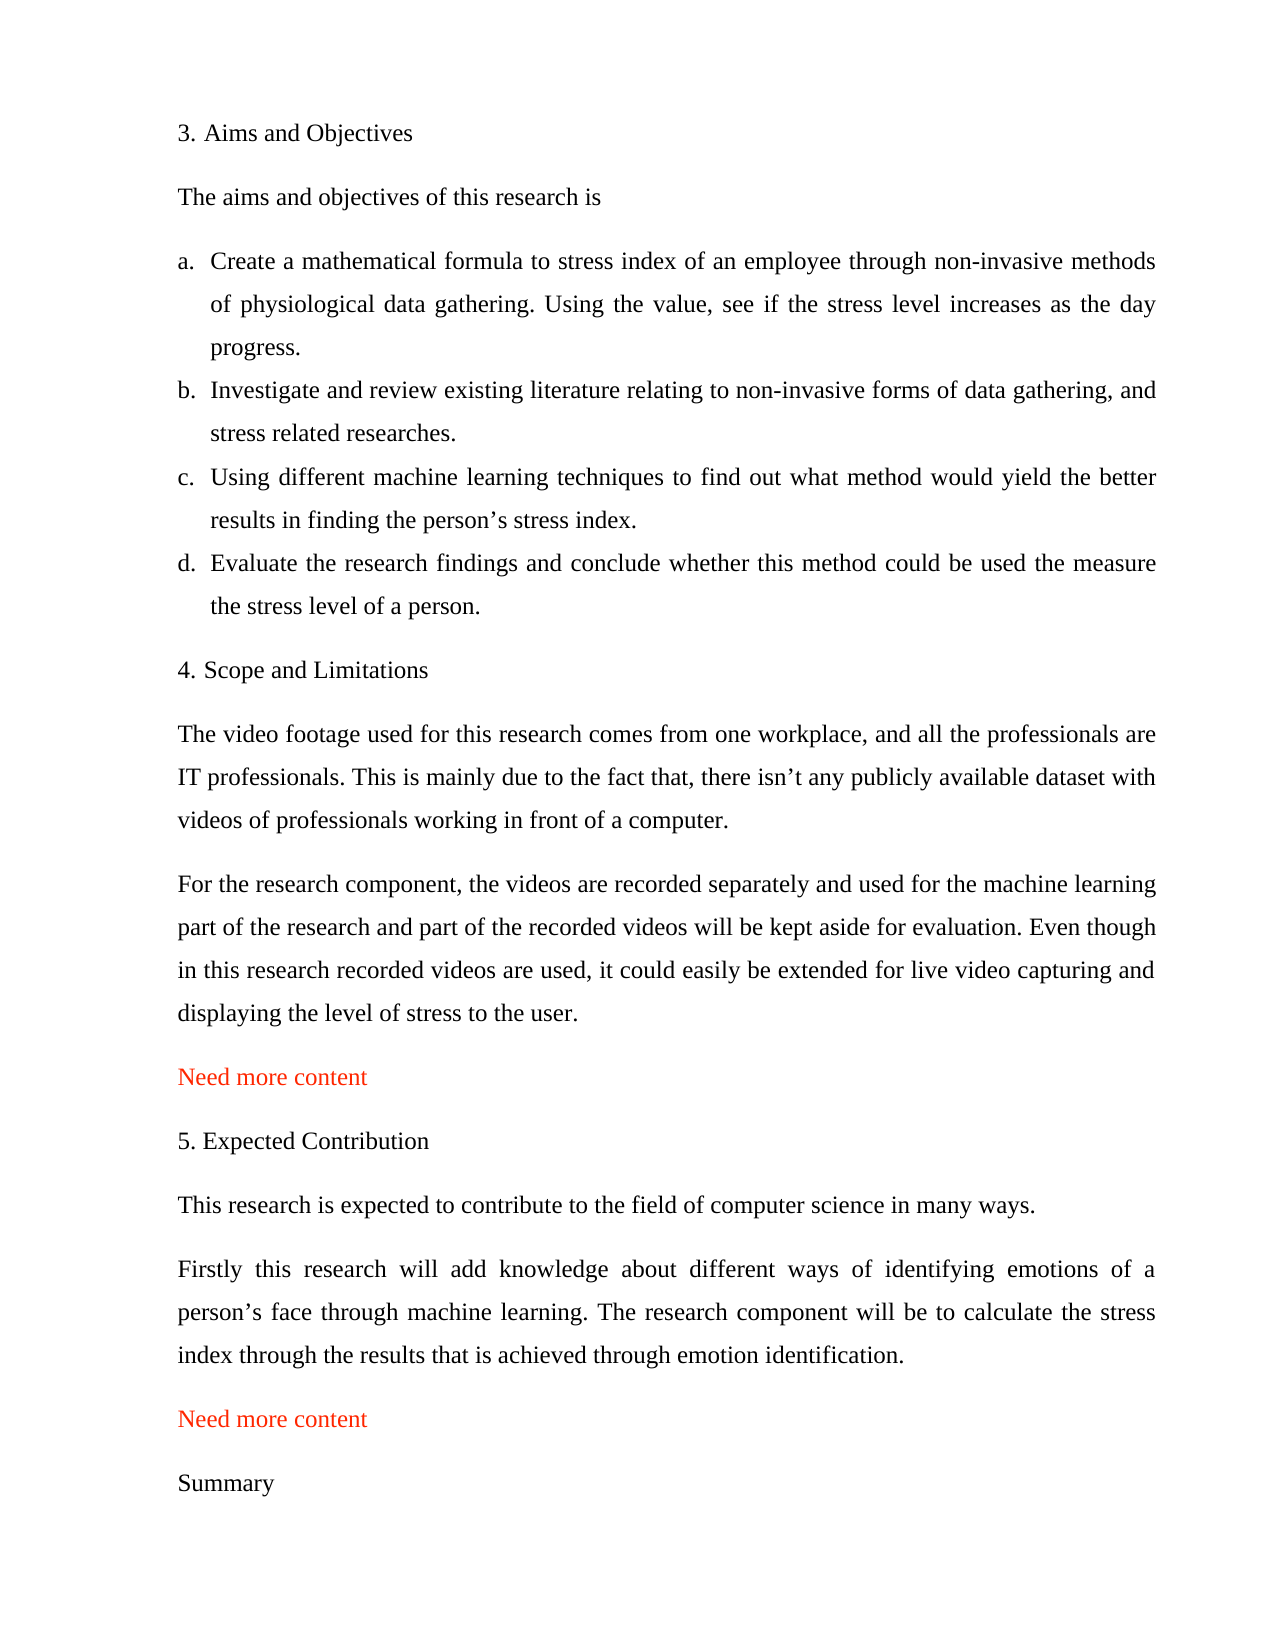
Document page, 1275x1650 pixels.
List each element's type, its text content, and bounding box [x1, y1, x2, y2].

text Firstly this research will add knowledge about different ways of identifying emotions of a person’s face through machine learning. The research component will be to calculate the stress index through the results that is achieved through emotion identification. [177, 1317, 1157, 1432]
list Investigate and review existing literature relating to non-invasive forms of data gathering, and stress related researches. [177, 396, 1157, 468]
text This research is expected to contribute to the field of computer science in many ways. [177, 1253, 1157, 1282]
text Need more content [177, 1467, 1157, 1496]
text The aims and objectives of this research is [177, 182, 1157, 211]
text The video footage used for this research comes from one workplace, and all the professionals are IT professionals. This is mainly due to the fact that, there isn’t any publicly available dataset with videos of professionals working in front of a computer. [177, 781, 1157, 896]
list Scope and Limitations [177, 717, 1157, 746]
text For the research component, the videos are recorded separately and used for the machine learning part of the research and part of the recorded videos will be kept aside for evaluation. Even though in this research recorded videos are used, it could easily be extended for live video capturing and displaying the level of stress to the user. [177, 932, 1157, 1090]
list Evaluate the research findings and conclude whether this method could be used the measure the stress level of a person. [177, 610, 1157, 682]
list Using different machine learning techniques to find out what method would yield the better results in finding the person’s stress index. [177, 503, 1157, 575]
text 5. Expected Contribution [177, 1189, 1157, 1218]
text Need more content [177, 1125, 1157, 1154]
list Aims and Objectives [177, 118, 1157, 147]
list Create a mathematical formula to stress index of an employee through non-invasive methods of physiological data gathering. Using the value, see if the stress level increases as the day progress. [177, 246, 1157, 361]
